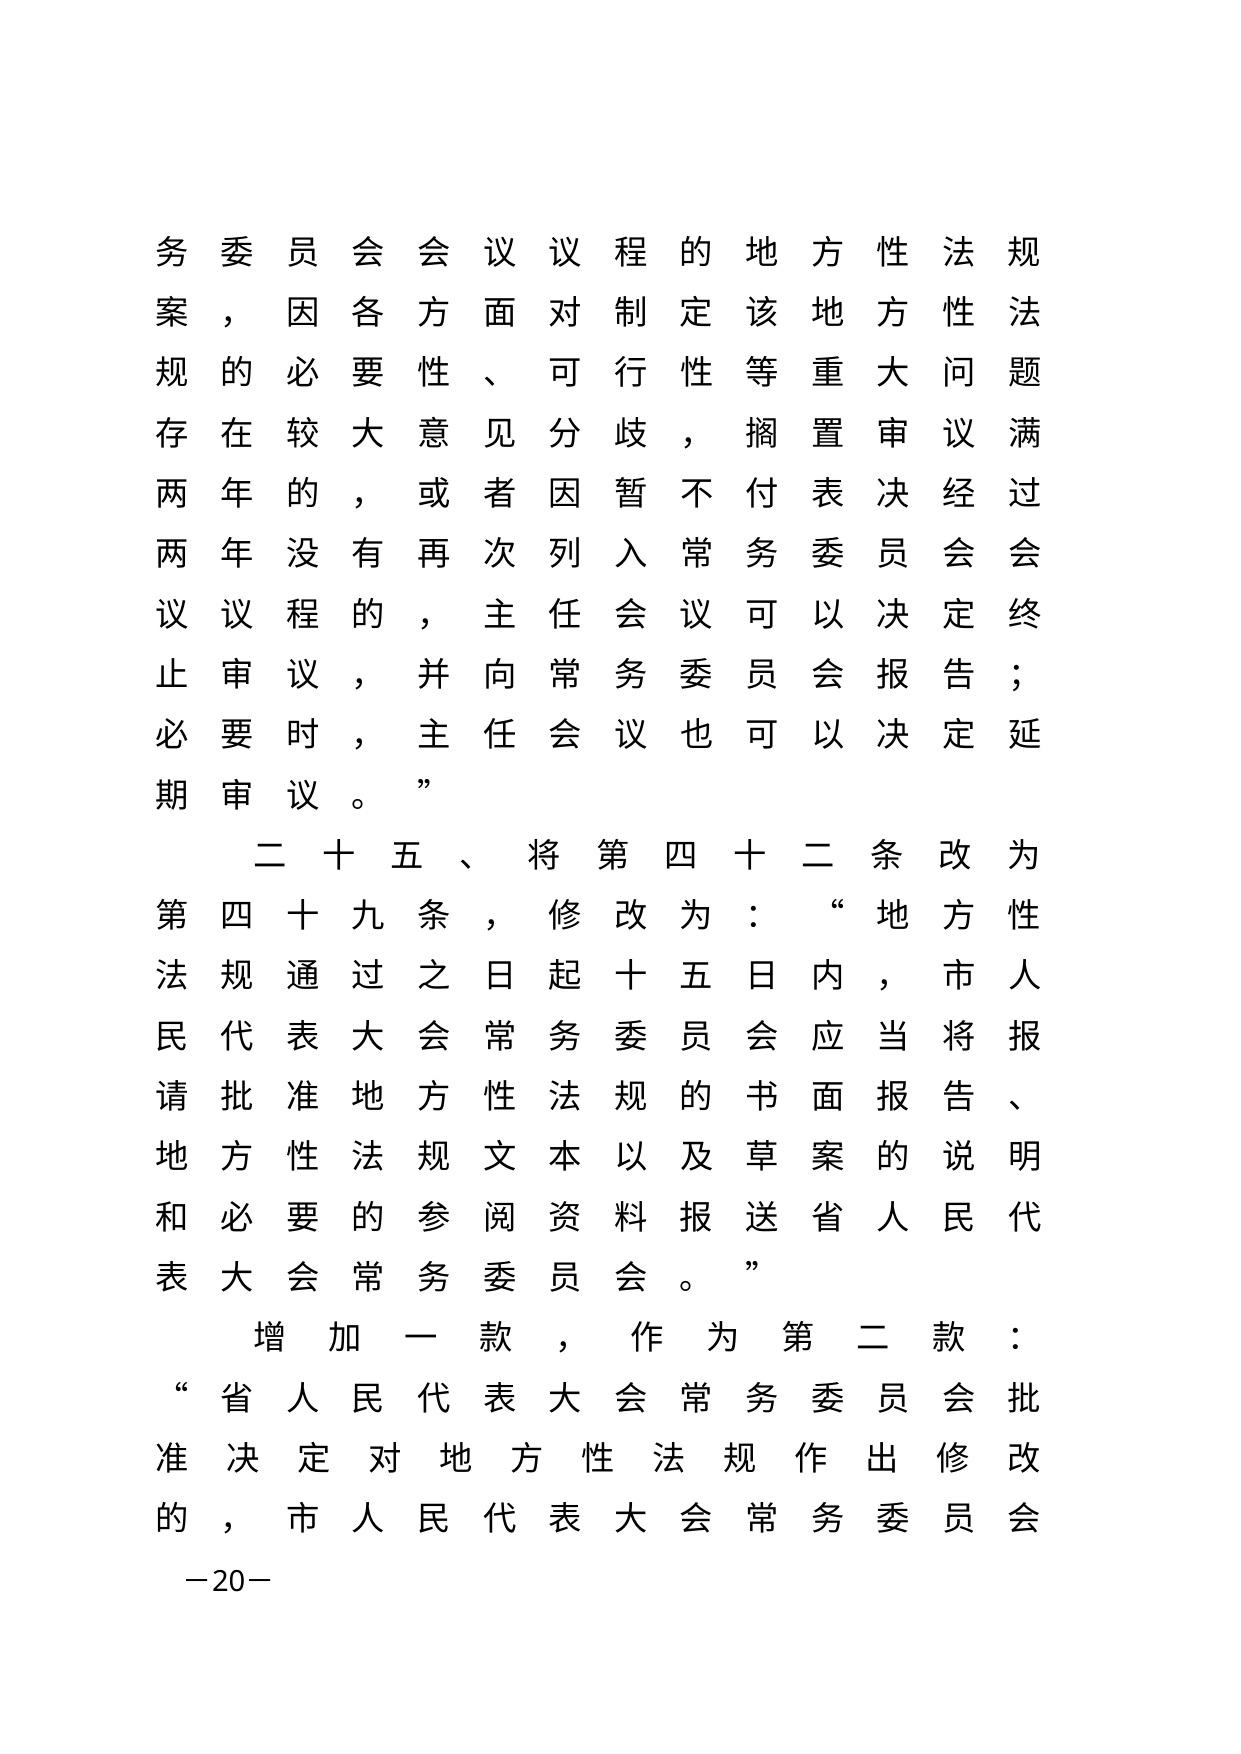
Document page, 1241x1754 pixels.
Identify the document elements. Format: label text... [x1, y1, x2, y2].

list 增加一款，作为第二款：“省人民代表大会常务委员会批准决定对地方性法规作出修改的，市人民代表大会常务委员会应当依照批准决定进行修改。” [155, 1305, 1073, 1546]
list 二十五、将第四十二条改为第四十九条，修改为：“地方性法规通过之日起十五日内，市人民代表大会常务委员会应当将报请批准地方性法规的书面报告、地方性法规文本以及草案的说明和必要的参阅资料报送省人民代表大会常务委员会。” [155, 823, 1073, 1305]
